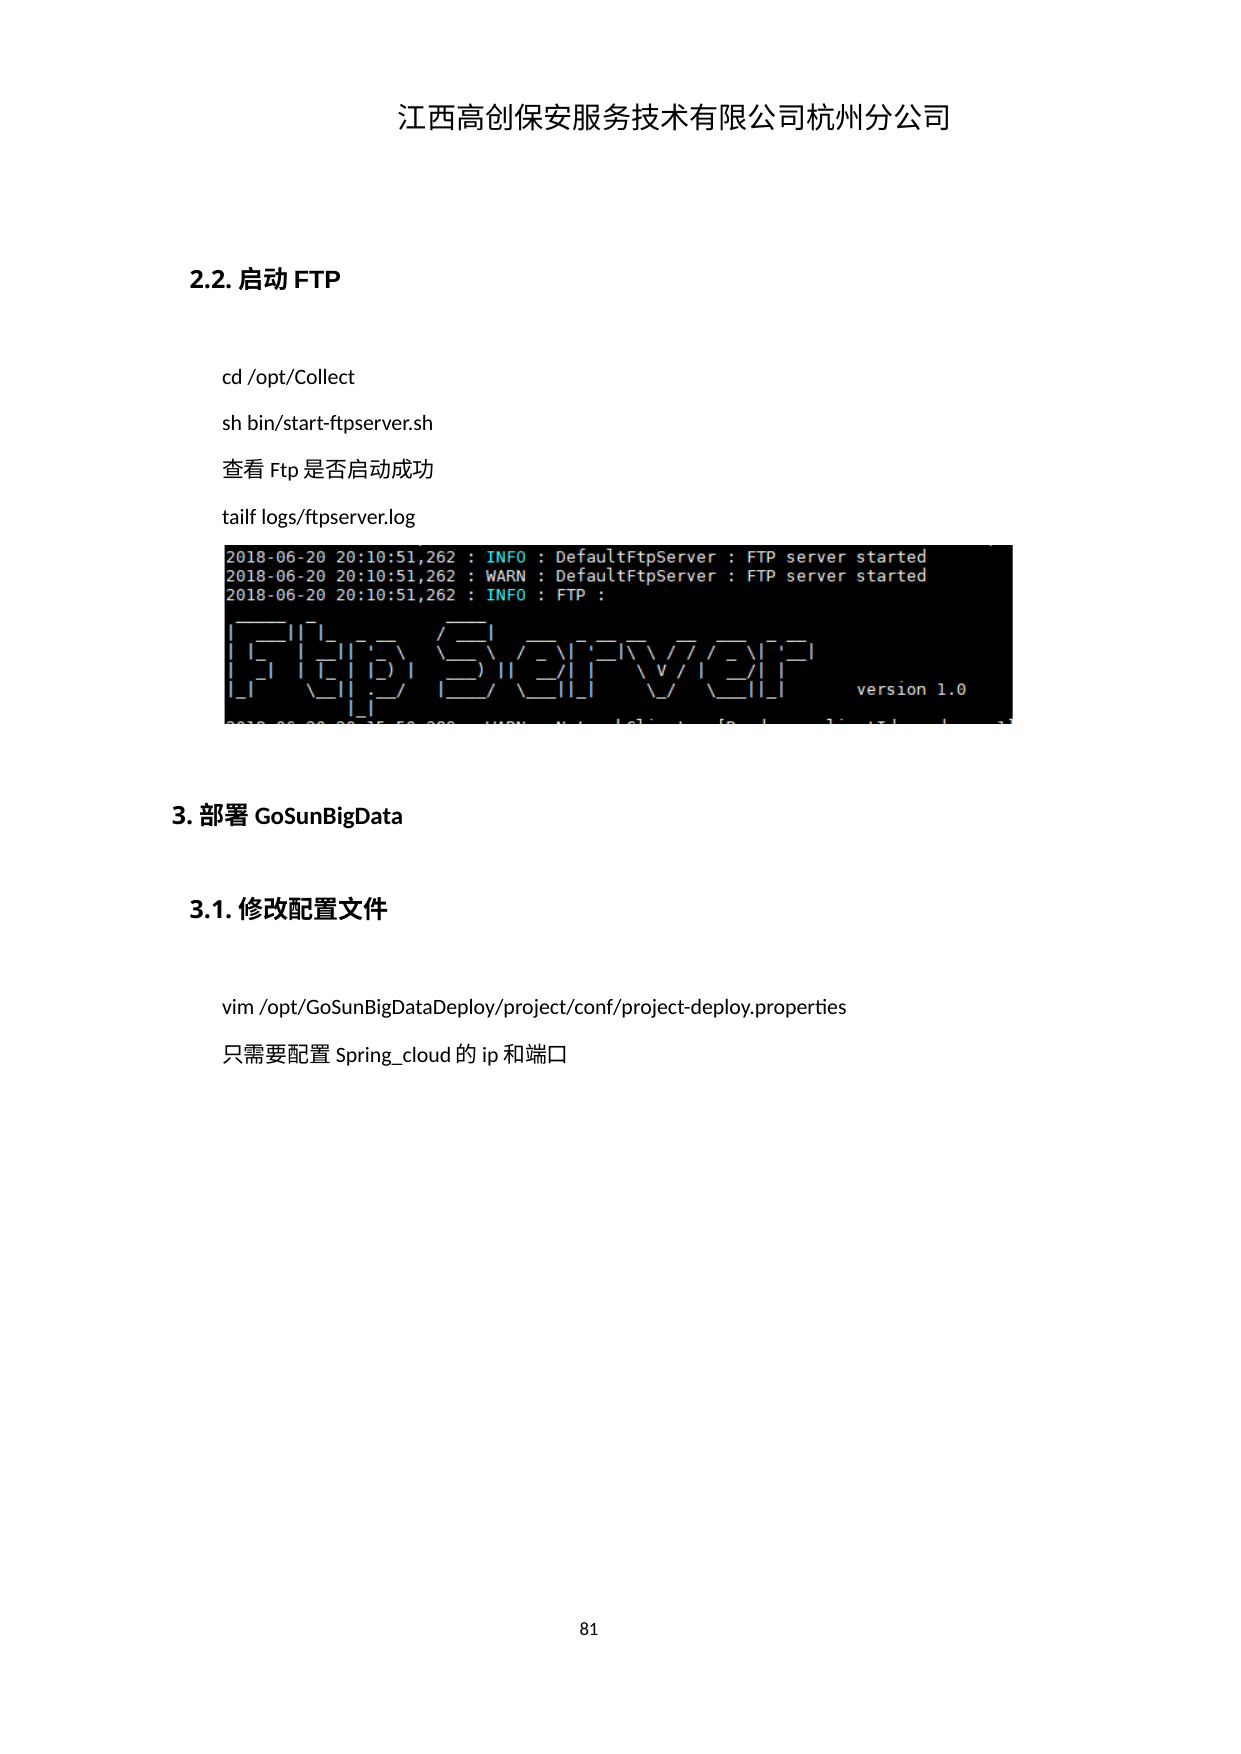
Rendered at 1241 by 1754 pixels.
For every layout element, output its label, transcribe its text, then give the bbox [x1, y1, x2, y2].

picture [221, 545, 1013, 724]
text 只需要配置Spring_cloud的ip和端口 [222, 1036, 1128, 1069]
text sh bin/start-ftpserver.sh [222, 406, 1128, 438]
text 查看Ftp是否启动成功 [222, 452, 1128, 484]
text tailf logs/ftpserver.log [222, 500, 1128, 532]
subtitle 启动FTP [112, 245, 1128, 310]
text cd /opt/Collect [222, 360, 1128, 392]
subtitle 修改配置文件 [112, 875, 1128, 940]
text vim /opt/GoSunBigDataDeploy/project/conf/project-deploy.properties [222, 990, 1128, 1023]
subtitle 部署GoSunBigData [112, 781, 1128, 846]
